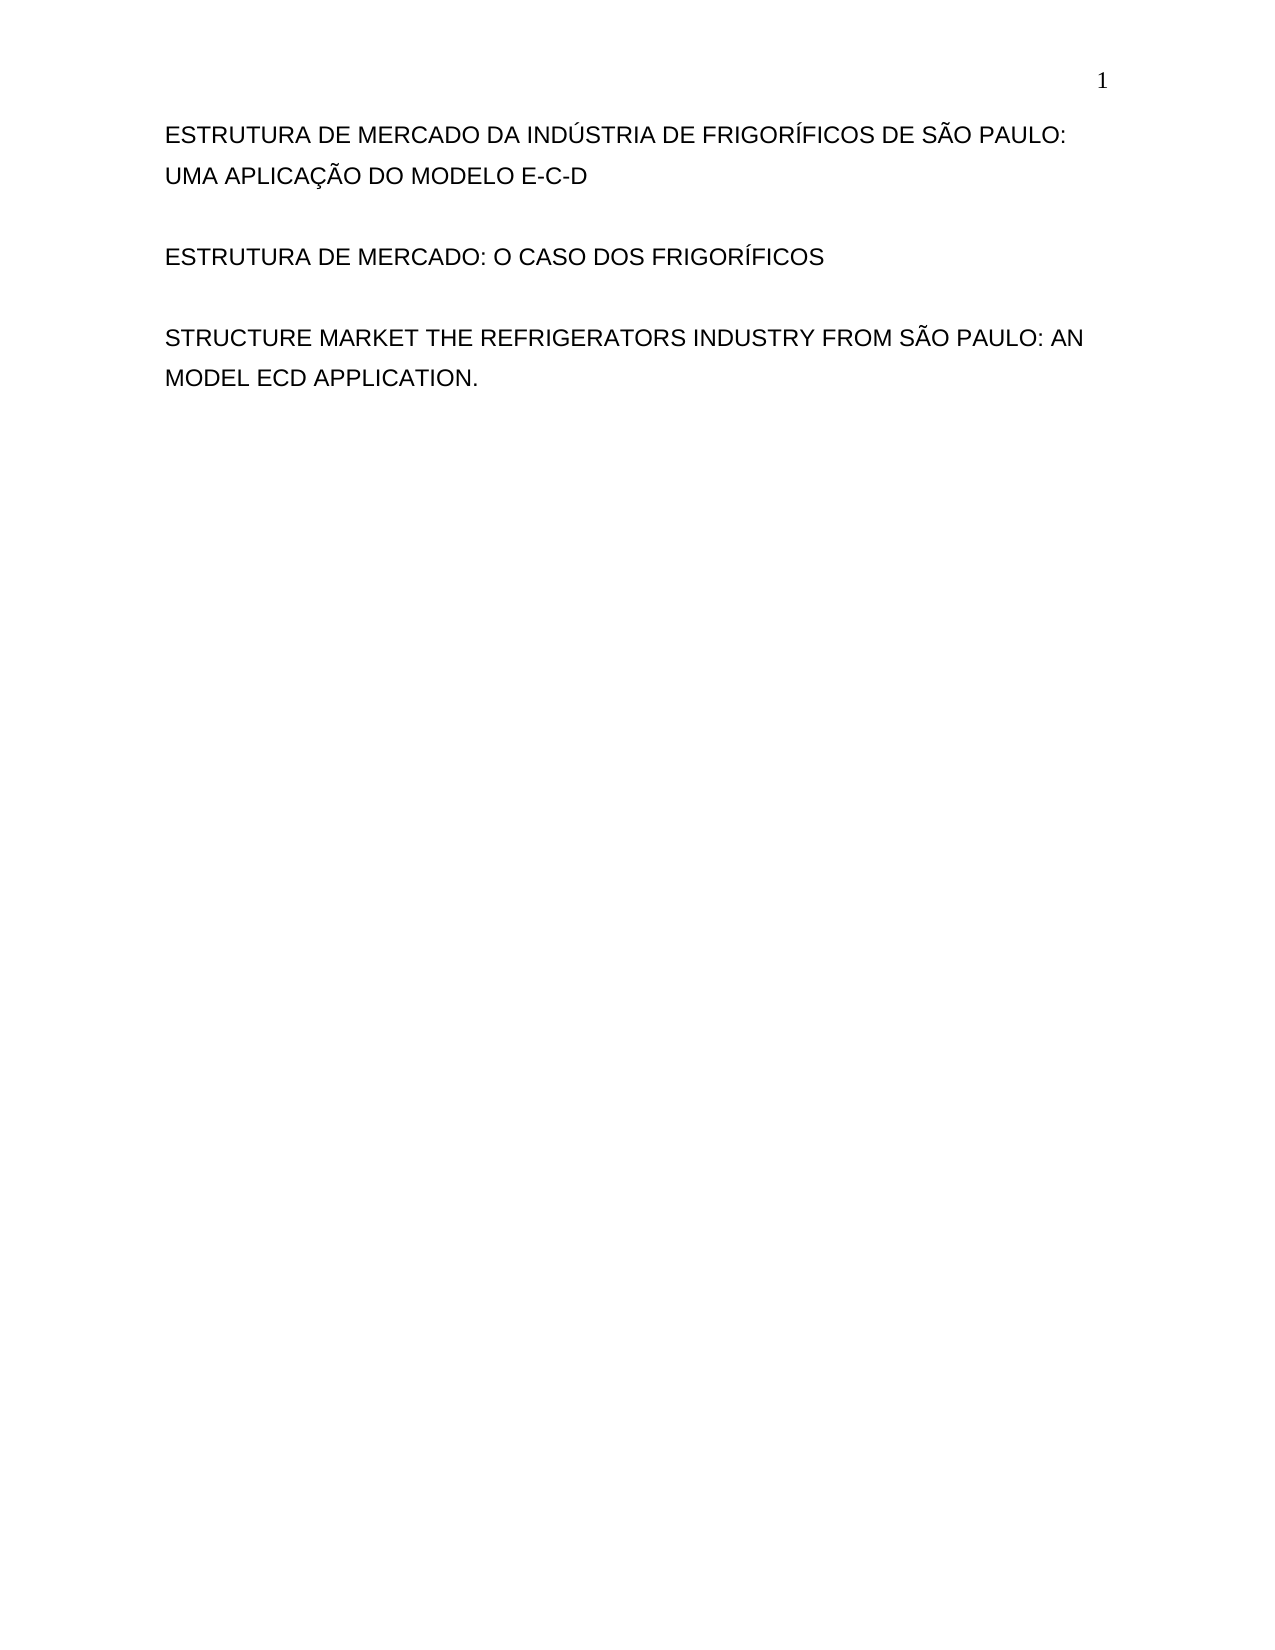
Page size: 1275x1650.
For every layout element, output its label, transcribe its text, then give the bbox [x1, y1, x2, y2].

text UMA APLICAÇÃO DO MODELO E-C-D [164, 162, 1108, 189]
text MODEL ECD APPLICATION. [164, 364, 1108, 392]
text ESTRUTURA DE MERCADO: O CASO DOS FRIGORÍFICOS [164, 243, 1108, 270]
text STRUCTURE MARKET THE REFRIGERATORS INDUSTRY FROM SÃO PAULO: AN [164, 324, 1108, 351]
text ESTRUTURA DE MERCADO DA INDÚSTRIA DE FRIGORÍFICOS DE SÃO PAULO: [164, 121, 1108, 148]
text 1 [164, 66, 1108, 93]
